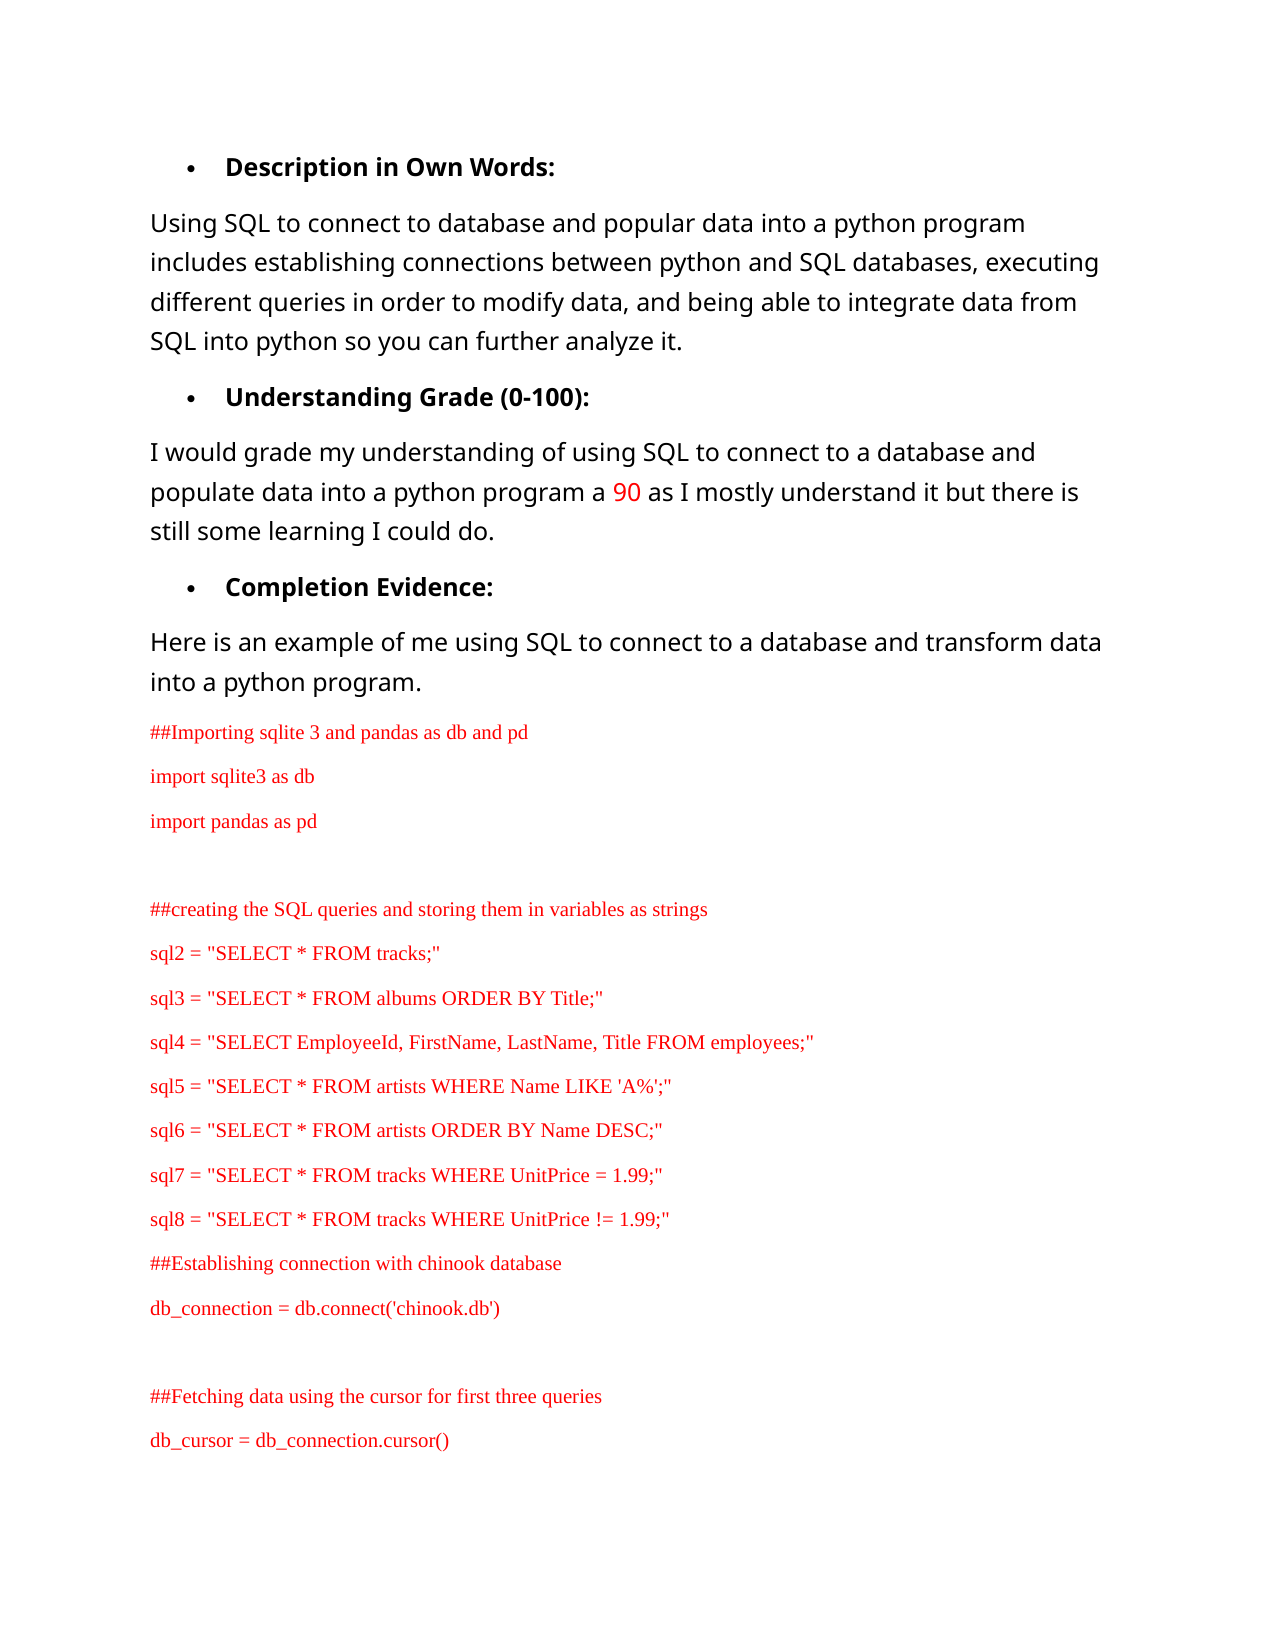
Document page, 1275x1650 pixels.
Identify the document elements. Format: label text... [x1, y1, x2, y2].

text sql5 = "SELECT * FROM artists WHERE Name LIKE 'A%';" [150, 1074, 1125, 1098]
text import pandas as pd [150, 808, 1125, 833]
text sql8 = "SELECT * FROM tracks WHERE UnitPrice != 1.99;" [150, 1207, 1125, 1231]
text db_connection = db.connect('chinook.db') [150, 1296, 1125, 1319]
text ##Fetching data using the cursor for first three queries [150, 1384, 1125, 1408]
text ##creating the SQL queries and storing them in variables as strings [150, 897, 1125, 921]
list Description in Own Words: [187, 150, 1125, 184]
text ##Importing sqlite 3 and pandas as db and pd [150, 720, 1125, 744]
text I would grade my understanding of using SQL to connect to a database and populate data into a python program a 90 as I mostly understand it but there is still some learning I could do. [150, 435, 1125, 547]
text Using SQL to connect to database and popular data into a python program includes establishing connections between python and SQL databases, executing different queries in order to modify data, and being able to integrate data from SQL into python so you can further analyze it. [150, 206, 1125, 357]
text sql6 = "SELECT * FROM artists ORDER BY Name DESC;" [150, 1118, 1125, 1142]
list Understanding Grade (0-100): [187, 379, 1125, 413]
text Here is an example of me using SQL to connect to a database and transform data into a python program. [150, 625, 1125, 698]
text sql2 = "SELECT * FROM tracks;" [150, 941, 1125, 965]
text ##Establishing connection with chinook database [150, 1251, 1125, 1275]
text sql7 = "SELECT * FROM tracks WHERE UnitPrice = 1.99;" [150, 1163, 1125, 1187]
text sql3 = "SELECT * FROM albums ORDER BY Title;" [150, 986, 1125, 1010]
list Completion Evidence: [187, 569, 1125, 603]
text sql4 = "SELECT EmployeeId, FirstName, LastName, Title FROM employees;" [150, 1030, 1125, 1054]
text db_cursor = db_connection.cursor() [150, 1428, 1125, 1452]
text import sqlite3 as db [150, 764, 1125, 788]
